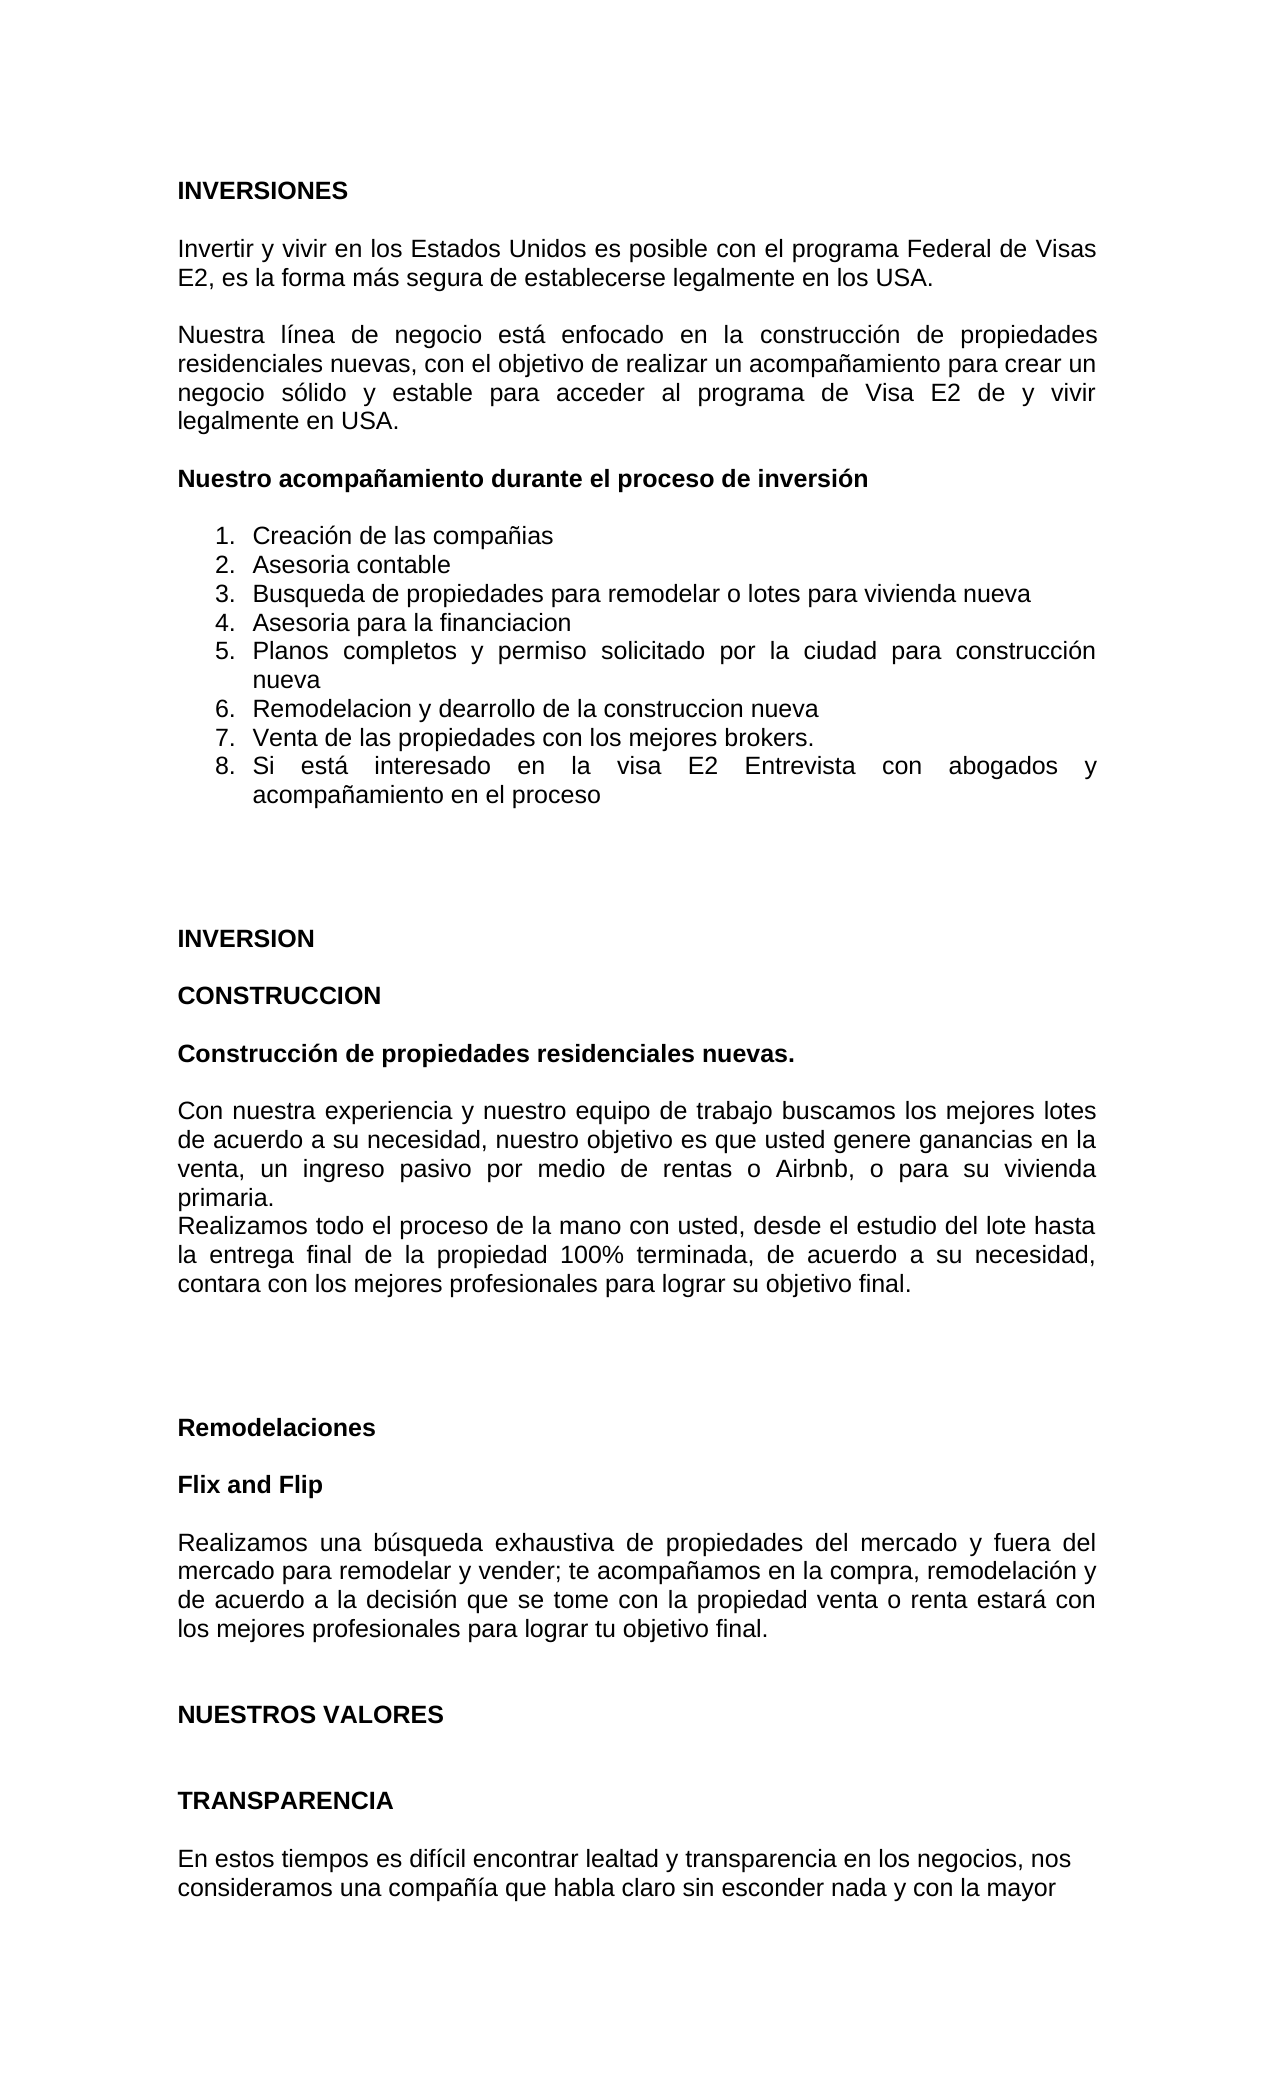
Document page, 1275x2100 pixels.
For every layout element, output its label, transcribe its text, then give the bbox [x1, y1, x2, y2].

text Con nuestra experiencia y nuestro equipo de trabajo buscamos los mejores lotes de acuerdo a su necesidad, nuestro objetivo es que usted genere ganancias en la venta, un ingreso pasivo por medio de rentas o Airbnb, o para su vivienda primaria. [177, 1096, 1098, 1211]
text Realizamos una búsqueda exhaustiva de propiedades del mercado y fuera del mercado para remodelar y vender; te acompañamos en la compra, remodelación y de acuerdo a la decisión que se tome con la propiedad venta o renta estará con los mejores profesionales para lograr tu objetivo final. [177, 1528, 1098, 1643]
text Nuestra línea de negocio está enfocado en la construcción de propiedades residenciales nuevas, con el objetivo de realizar un acompañamiento para crear un negocio sólido y estable para acceder al programa de Visa E2 de y vivir legalmente en USA. [177, 320, 1098, 435]
text Realizamos todo el proceso de la mano con usted, desde el estudio del lote hasta la entrega final de la propiedad 100% terminada, de acuerdo a su necesidad, contara con los mejores profesionales para lograr su objetivo final. [177, 1211, 1098, 1298]
text Nuestro acompañamiento durante el proceso de inversión [177, 464, 1098, 493]
list Planos completos y permiso solicitado por la ciudad para construcción nueva [215, 636, 1098, 694]
text Flix and Flip [177, 1470, 1098, 1499]
list Remodelacion y dearrollo de la construccion nueva [215, 694, 1098, 723]
text Invertir y vivir en los Estados Unidos es posible con el programa Federal de Visas E2, es la forma más segura de establecerse legalmente en los USA. [177, 234, 1098, 291]
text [177, 1844, 1098, 1901]
text CONSTRUCCION [177, 981, 1098, 1010]
list Venta de las propiedades con los mejores brokers. [215, 723, 1098, 751]
text Remodelaciones [177, 1413, 1098, 1441]
list Creación de las compañias [215, 521, 1098, 550]
list Si está interesado en la visa E2 Entrevista con abogados y acompañamiento en el proceso [215, 751, 1098, 809]
text Construcción de propiedades residenciales nuevas. [177, 1039, 1098, 1068]
text TRANSPARENCIA [177, 1786, 1098, 1815]
list Busqueda de propiedades para remodelar o lotes para vivienda nueva [215, 579, 1098, 608]
text INVERSION [177, 924, 1098, 953]
text NUESTROS VALORES [177, 1700, 1098, 1729]
list Asesoria contable [215, 550, 1098, 579]
list Asesoria para la financiacion [215, 608, 1098, 636]
text INVERSIONES [177, 176, 1098, 205]
